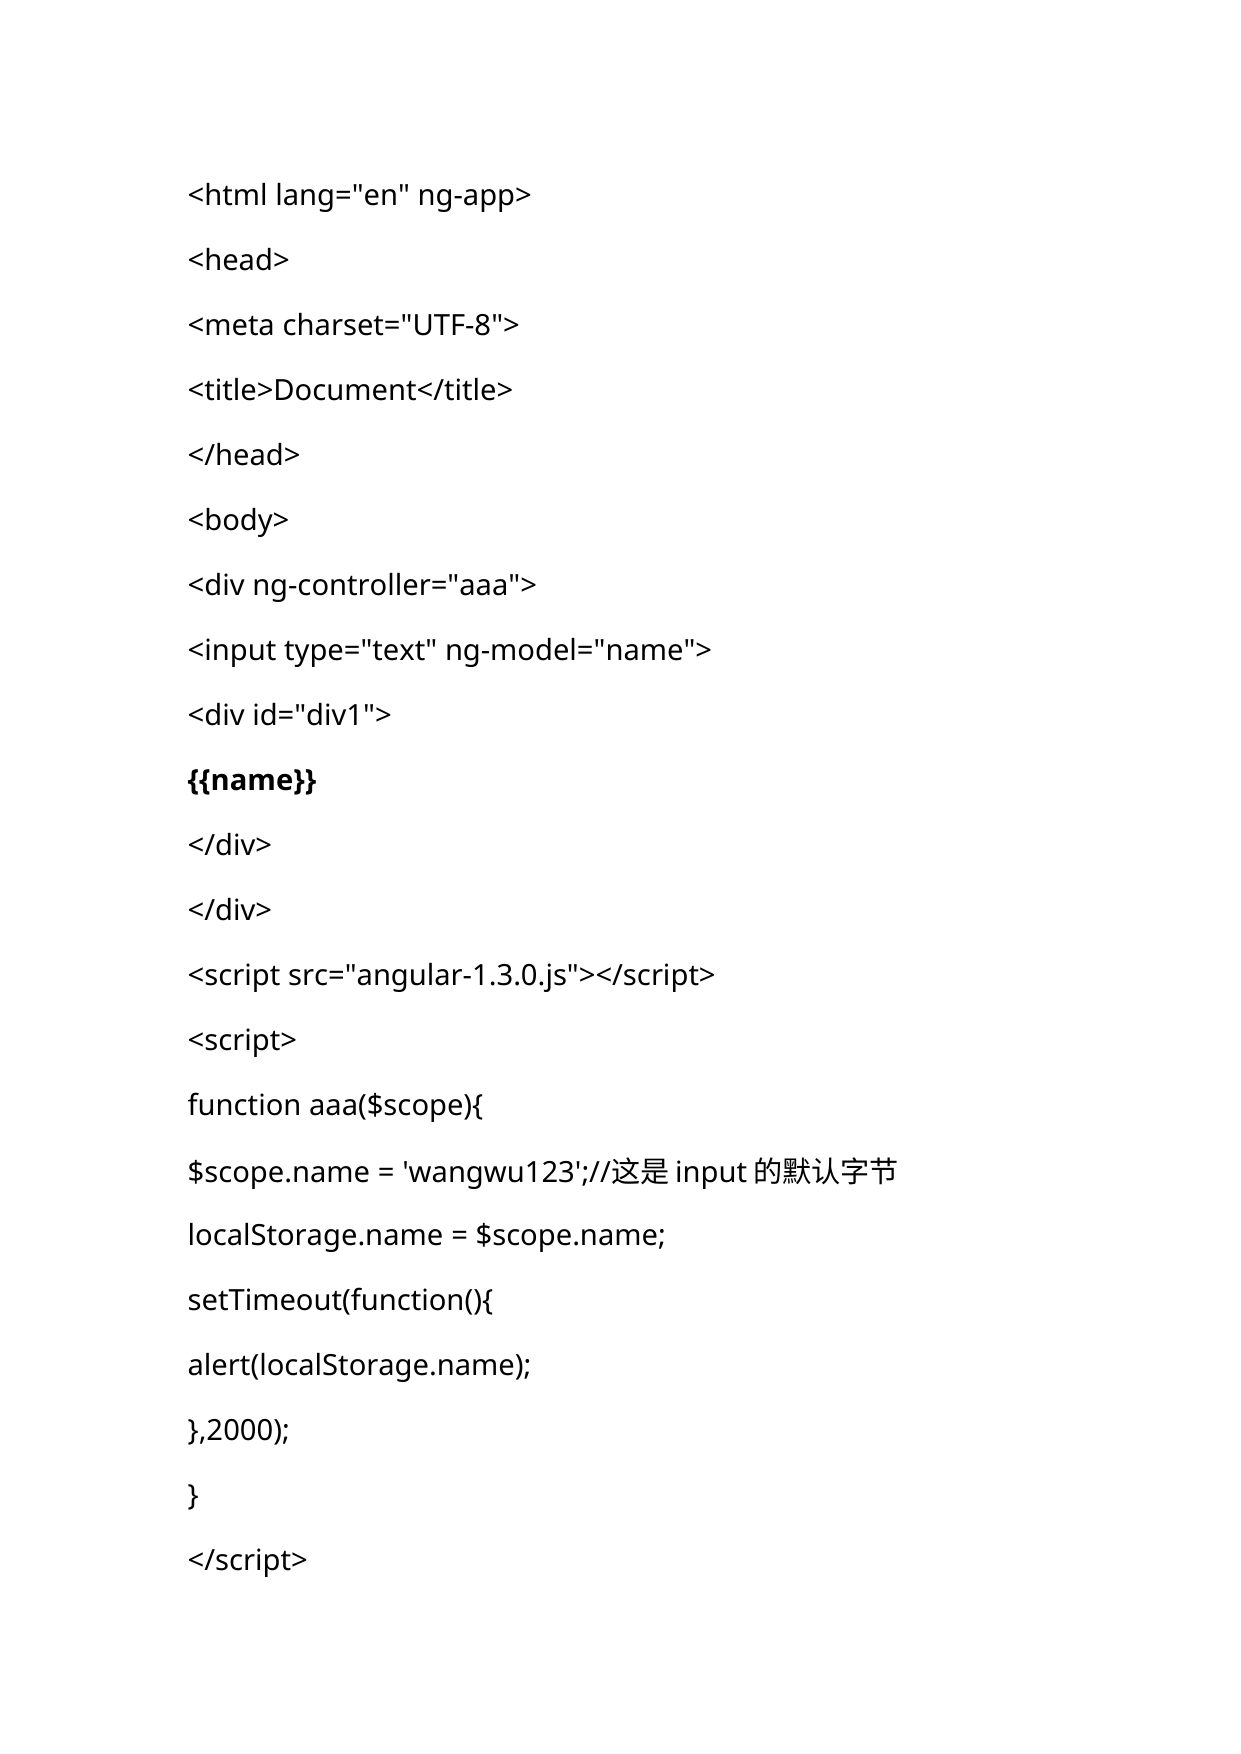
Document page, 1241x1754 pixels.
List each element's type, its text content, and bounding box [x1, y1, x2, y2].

text </div> [187, 877, 1053, 942]
text <html lang="en" ng-app> [187, 162, 1053, 227]
text $scope.name = 'wangwu123';//这是input的默认字节 [187, 1137, 1053, 1202]
text </head> [187, 422, 1053, 487]
text function aaa($scope){ [187, 1072, 1053, 1137]
text <body> [187, 487, 1053, 552]
text setTimeout(function(){ [187, 1267, 1053, 1332]
text <script> [187, 1007, 1053, 1072]
text <div id="div1"> [187, 682, 1053, 747]
text <input type="text" ng-model="name"> [187, 617, 1053, 682]
text </div> [187, 812, 1053, 877]
text <meta charset="UTF-8"> [187, 292, 1053, 357]
text alert(localStorage.name); [187, 1332, 1053, 1397]
text <title>Document</title> [187, 357, 1053, 422]
text <script src="angular-1.3.0.js"></script> [187, 942, 1053, 1007]
text <head> [187, 227, 1053, 292]
text <div ng-controller="aaa"> [187, 552, 1053, 617]
text } [187, 1462, 1053, 1527]
text localStorage.name = $scope.name; [187, 1202, 1053, 1267]
text },2000); [187, 1397, 1053, 1462]
text {{name}} [187, 747, 1053, 812]
text </script> [187, 1527, 1053, 1592]
